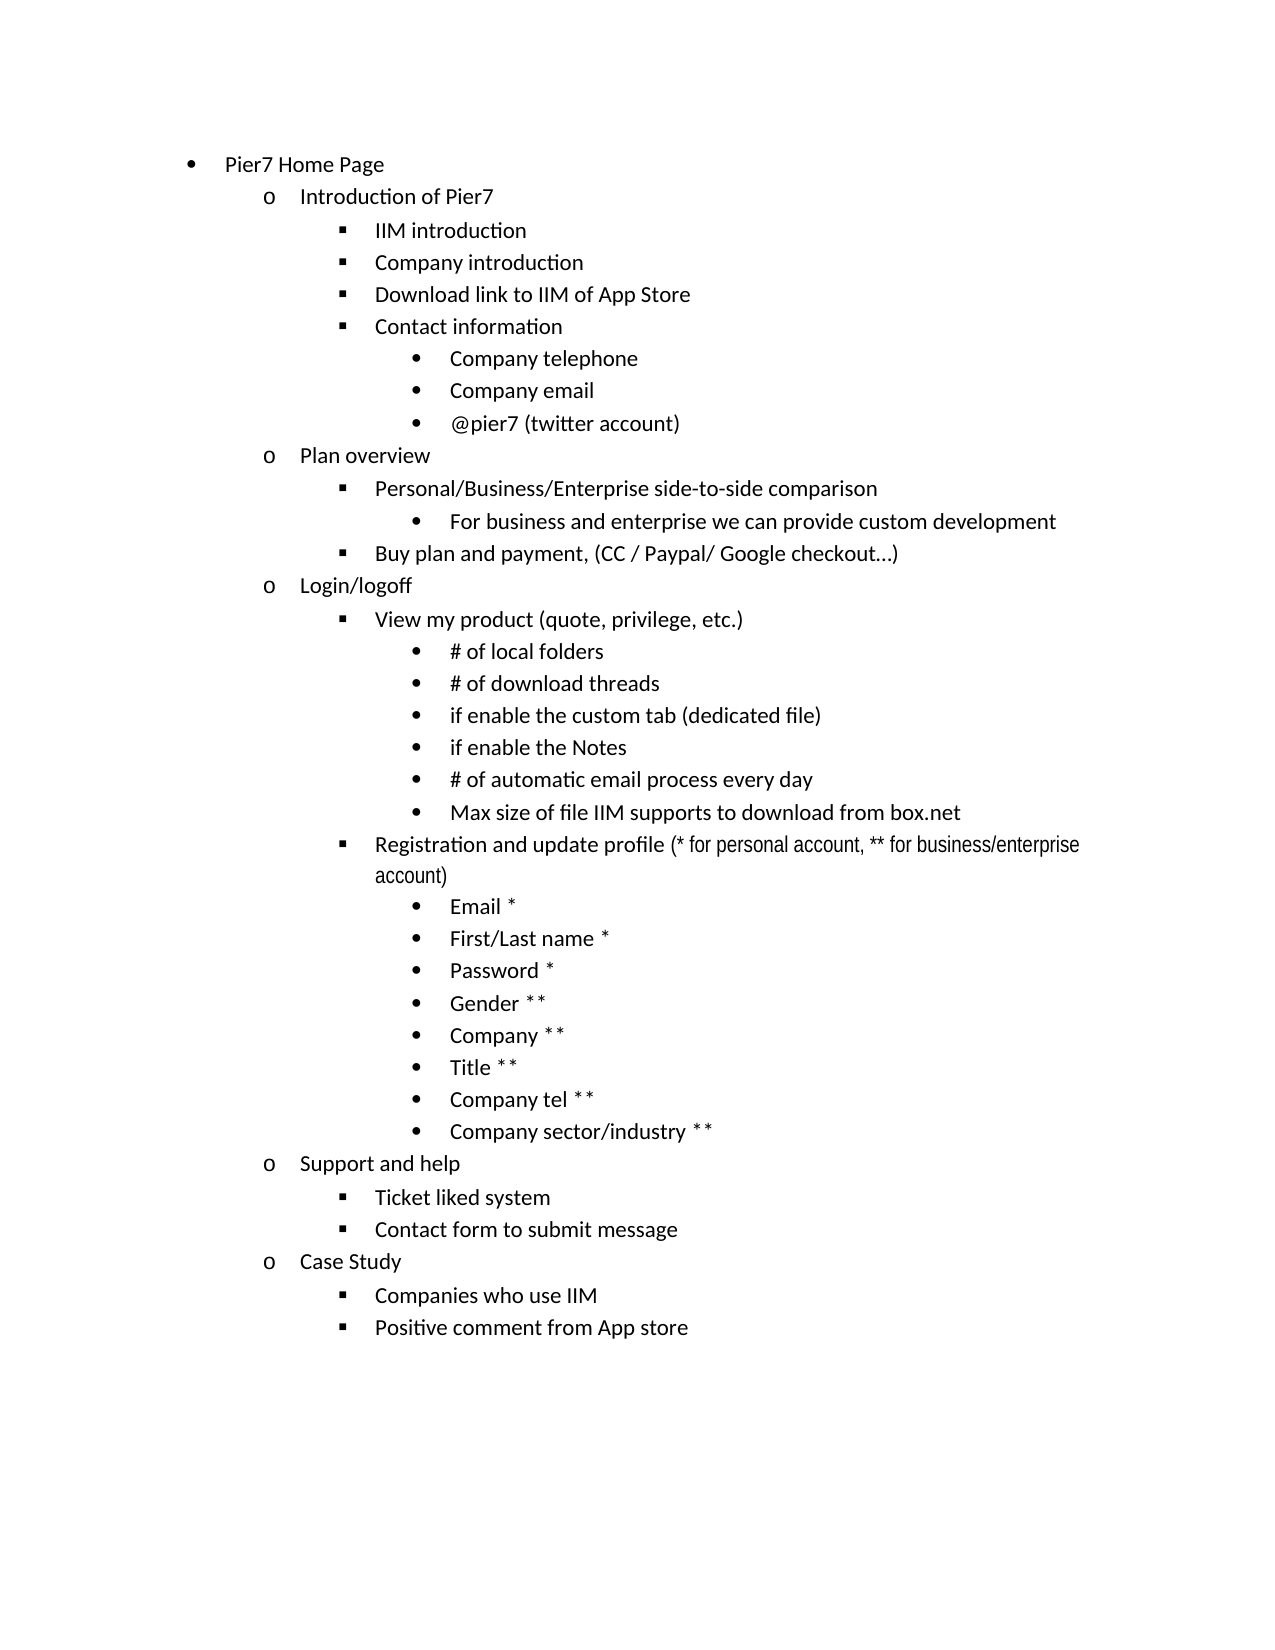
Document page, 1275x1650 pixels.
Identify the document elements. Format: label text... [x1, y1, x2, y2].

list Plan overview [262, 441, 1125, 470]
list Registration and update profile (* for personal account, ** for business/enterprise account) [337, 830, 1125, 888]
list Gender ** [412, 989, 1125, 1017]
list Positive comment from App store [337, 1313, 1125, 1341]
list Company ** [412, 1021, 1125, 1049]
list Buy plan and payment, (CC / Paypal/ Google checkout…) [337, 539, 1125, 567]
list Case Study [262, 1247, 1125, 1277]
list Ticket liked system [337, 1183, 1125, 1211]
list Company sector/industry ** [412, 1117, 1125, 1145]
list Password * [412, 956, 1125, 984]
list IIM introduction [337, 216, 1125, 244]
list Company introduction [337, 248, 1125, 276]
list Email * [412, 892, 1125, 920]
list Max size of file IIM supports to download from box.net [412, 798, 1125, 826]
list Pier7 Home Page [187, 150, 1125, 178]
list Contact information [337, 312, 1125, 340]
list if enable the custom tab (dedicated file) [412, 701, 1125, 729]
list Introduction of Pier7 [262, 182, 1125, 211]
list Contact form to submit message [337, 1215, 1125, 1243]
list For business and enterprise we can provide custom development [412, 507, 1125, 535]
list # of local folders [412, 637, 1125, 665]
list # of download threads [412, 669, 1125, 697]
list Login/logoff [262, 571, 1125, 600]
list Personal/Business/Enterprise side-to-side comparison [337, 474, 1125, 503]
list Company telephone [412, 344, 1125, 372]
list Support and help [262, 1149, 1125, 1179]
list if enable the Notes [412, 733, 1125, 761]
list Title ** [412, 1053, 1125, 1081]
list Company tel ** [412, 1085, 1125, 1113]
list # of automatic email process every day [412, 766, 1125, 794]
list View my product (quote, privilege, etc.) [337, 605, 1125, 633]
list @pier7 (twitter account) [412, 409, 1125, 437]
list Companies who use IIM [337, 1281, 1125, 1309]
list First/Last name * [412, 924, 1125, 952]
list Company email [412, 377, 1125, 405]
list Download link to IIM of App Store [337, 280, 1125, 308]
